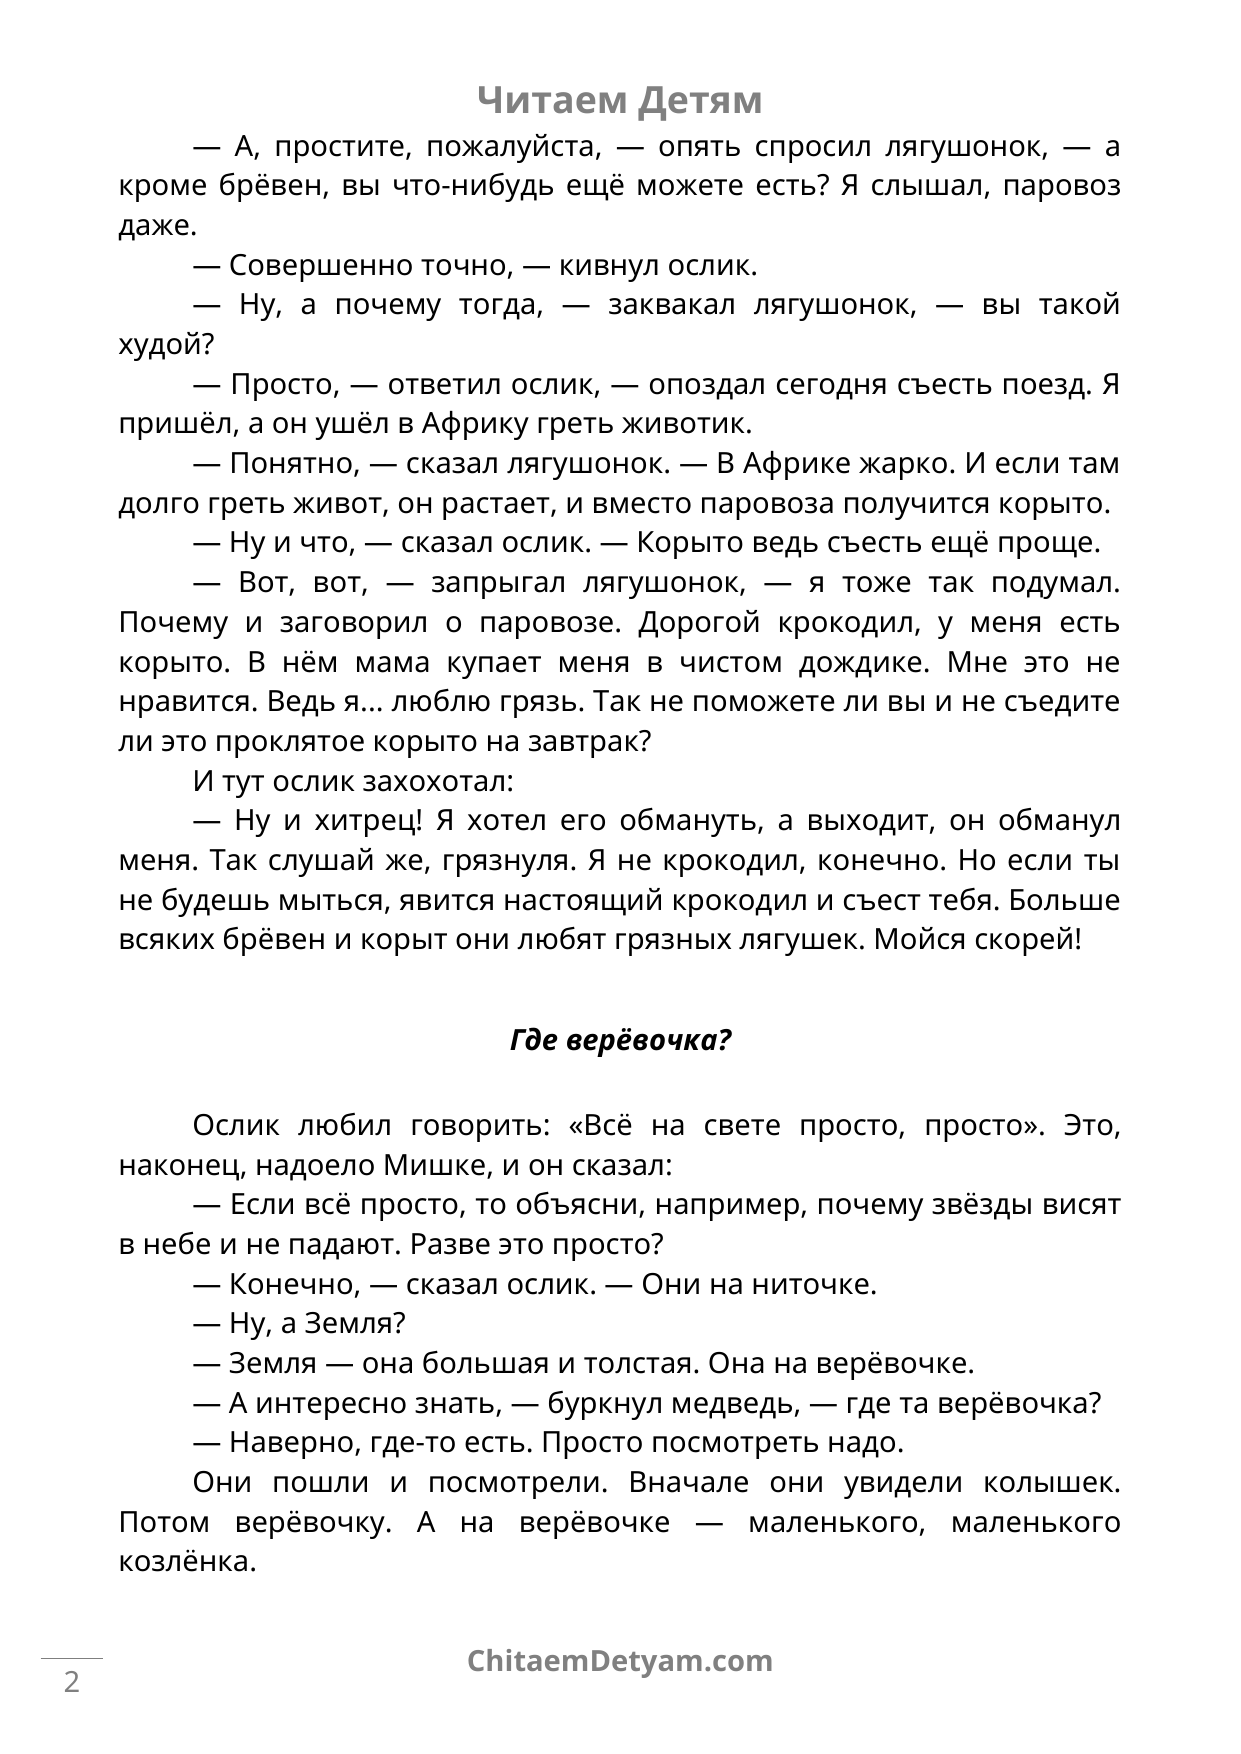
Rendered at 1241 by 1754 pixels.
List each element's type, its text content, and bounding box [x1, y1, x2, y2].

text — А интересно знать, — буркнул медведь, — где та верёвочка? [118, 1382, 1122, 1422]
text И тут ослик захохотал: [118, 760, 1122, 799]
text — Ну, а Земля? [118, 1303, 1122, 1342]
text — Конечно, — сказал ослик. — Они на ниточке. [118, 1263, 1122, 1303]
text — Ну и хитрец! Я хотел его обмануть, а выходит, он обманул меня. Так слушай же, грязнуля. Я не крокодил, конечно. Но если ты не будешь мыться, явится настоящий крокодил и съест тебя. Больше всяких брёвен и корыт они любят грязных лягушек. Мойся скорей! [118, 799, 1122, 958]
text — Просто, — ответил ослик, — опоздал сегодня съесть поезд. Я пришёл, а он ушёл в Африку греть животик. [118, 363, 1122, 442]
text Ослик любил говорить: «Всё на свете просто, просто». Это, наконец, надоело Мишке, и он сказал: [118, 1104, 1122, 1183]
text — Ну и что, — сказал ослик. — Корыто ведь съесть ещё проще. [118, 522, 1122, 561]
subtitle Где верёвочка? [118, 1019, 1122, 1058]
text — Совершенно точно, — кивнул ослик. [118, 244, 1122, 284]
text — А, простите, пожалуйста, — опять спросил лягушонок, — а кроме брёвен, вы что-нибудь ещё можете есть? Я слышал, паровоз даже. [118, 125, 1122, 244]
text — Ну, а почему тогда, — заквакал лягушонок, — вы такой худой? [118, 284, 1122, 363]
text — Понятно, — сказал лягушонок. — В Африке жарко. И если там долго греть живот, он растает, и вместо паровоза получится корыто. [118, 442, 1122, 522]
text Они пошли и посмотрели. Вначале они увидели колышек. Потом верёвочку. А на верёвочке — маленького, маленького козлёнка. [118, 1461, 1122, 1580]
text — Наверно, где-то есть. Просто посмотреть надо. [118, 1422, 1122, 1461]
text — Земля — она большая и толстая. Она на верёвочке. [118, 1342, 1122, 1382]
text — Если всё просто, то объясни, например, почему звёзды висят в небе и не падают. Разве это просто? [118, 1183, 1122, 1263]
text — Вот, вот, — запрыгал лягушонок, — я тоже так подумал. Почему и заговорил о паровозе. Дорогой крокодил, у меня есть корыто. В нём мама купает меня в чистом дождике. Мне это не нравится. Ведь я... люблю грязь. Так не поможете ли вы и не съедите ли это проклятое корыто на завтрак? [118, 561, 1122, 760]
